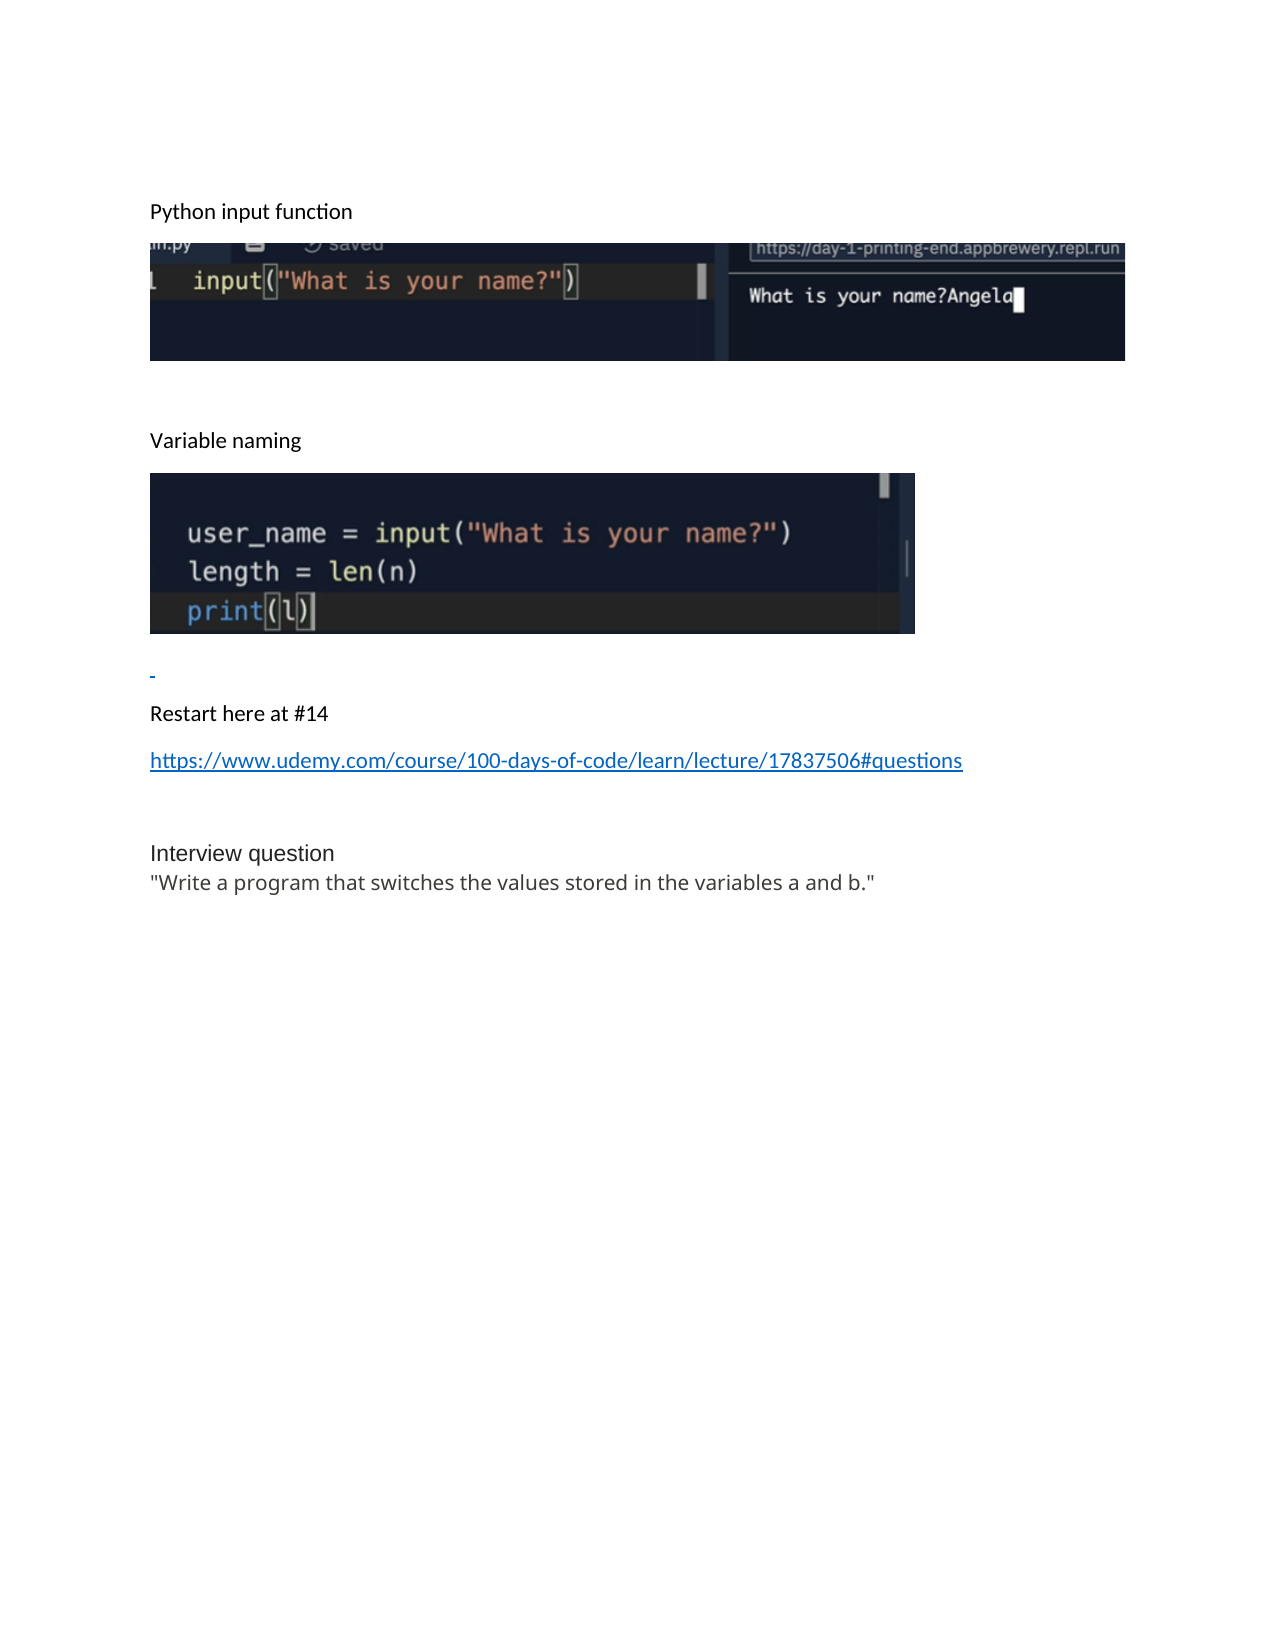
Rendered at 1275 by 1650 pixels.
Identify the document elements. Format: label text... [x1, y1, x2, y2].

text https://www.udemy.com/course/100-days-of-code/learn/lecture/17837506#questions [150, 746, 1125, 774]
text Restart here at #14 [150, 699, 1125, 727]
text Python input function [150, 197, 1125, 225]
text Variable naming [150, 426, 1125, 454]
picture [150, 473, 915, 634]
text Interview question "Write a program that switches the values stored in the variables a and b." [150, 840, 1125, 897]
picture [150, 243, 1125, 361]
